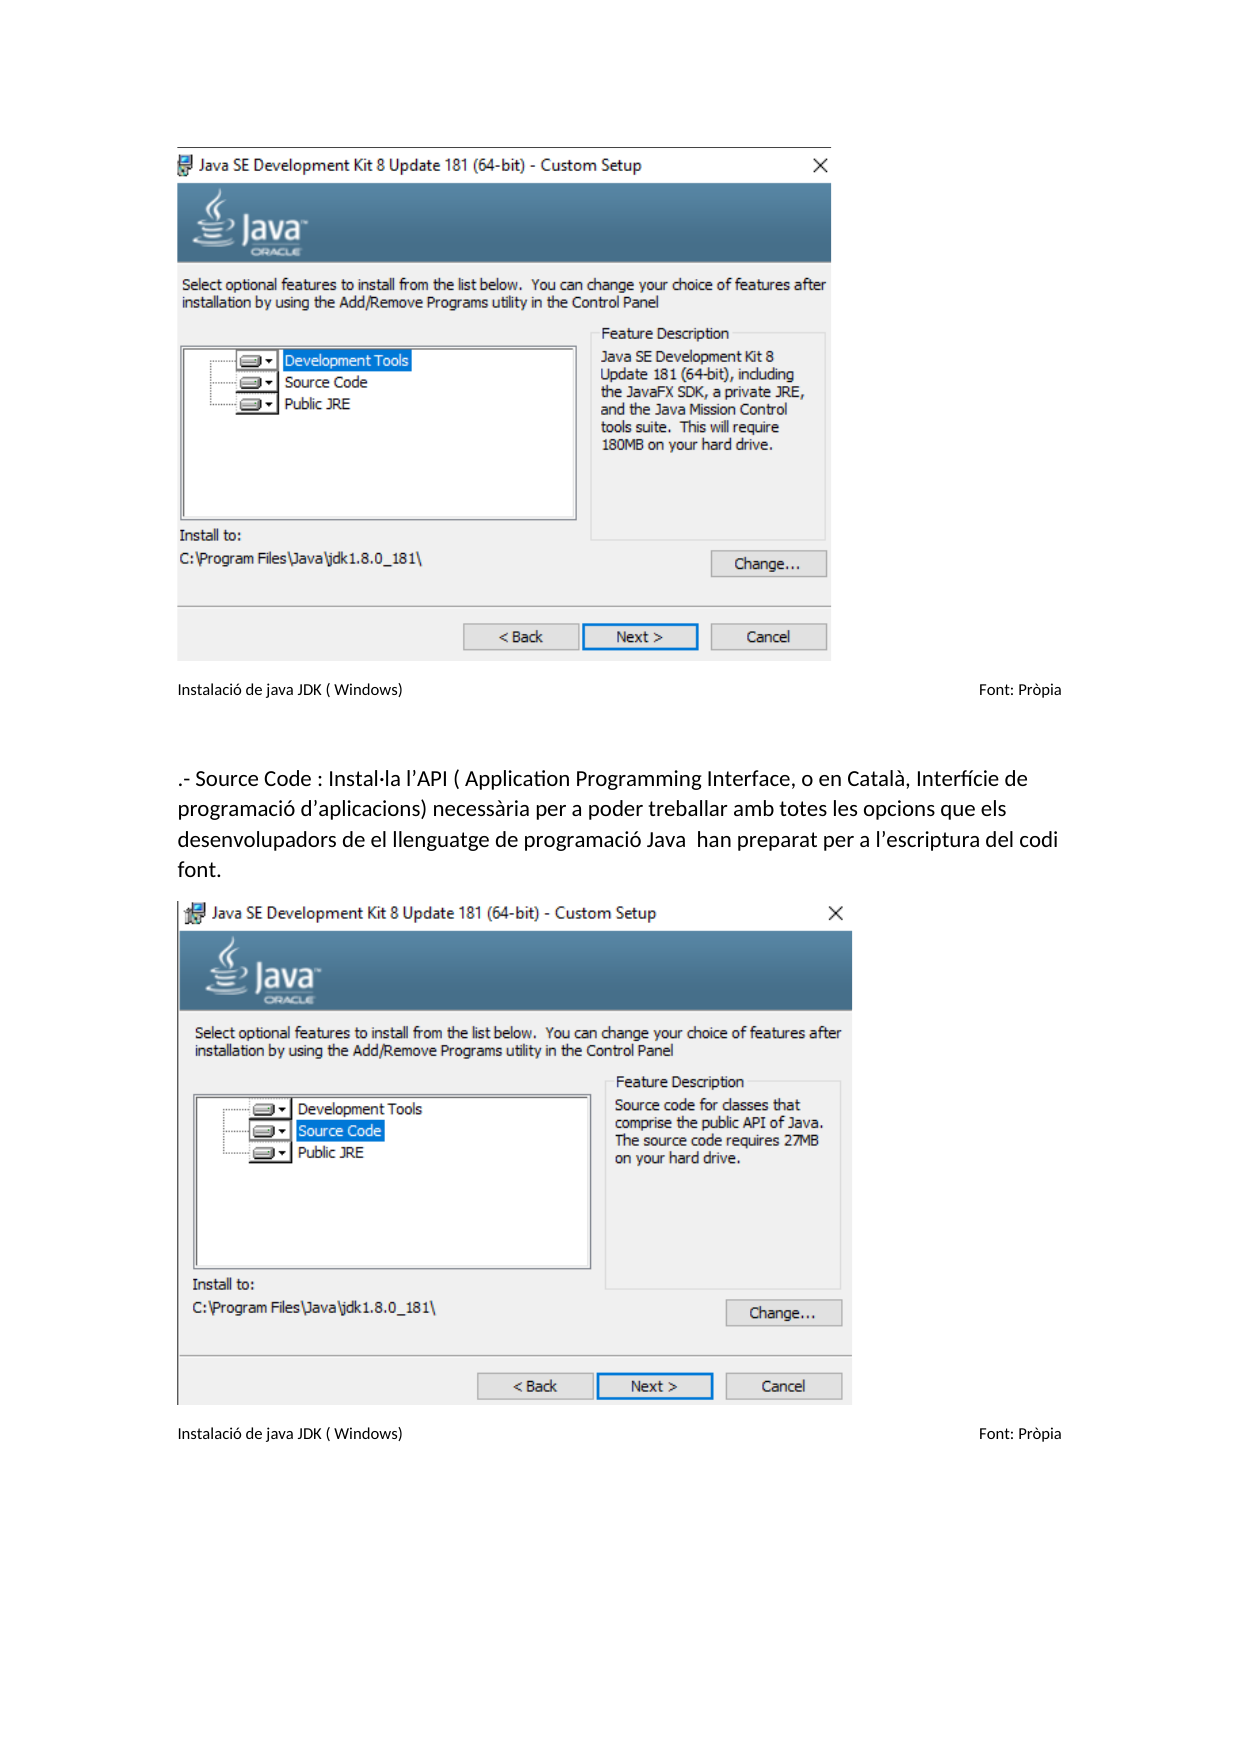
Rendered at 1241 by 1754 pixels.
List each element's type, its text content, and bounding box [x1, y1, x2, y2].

picture [177, 901, 853, 1405]
text .- Source Code : Instal·la l’API ( Application Programming Interface, o en Català, Interfície de programació d’aplicacions) necessària per a poder treballar amb totes les opcions que els desenvolupadors de el llenguatge de programació Java han preparat per a l’escriptura del codi font. [177, 764, 1063, 883]
text Instalació de java JDK ( Windows) Font: Pròpia [177, 679, 1063, 699]
text Instalació de java JDK ( Windows) Font: Pròpia [177, 1424, 1063, 1444]
picture [177, 147, 832, 661]
